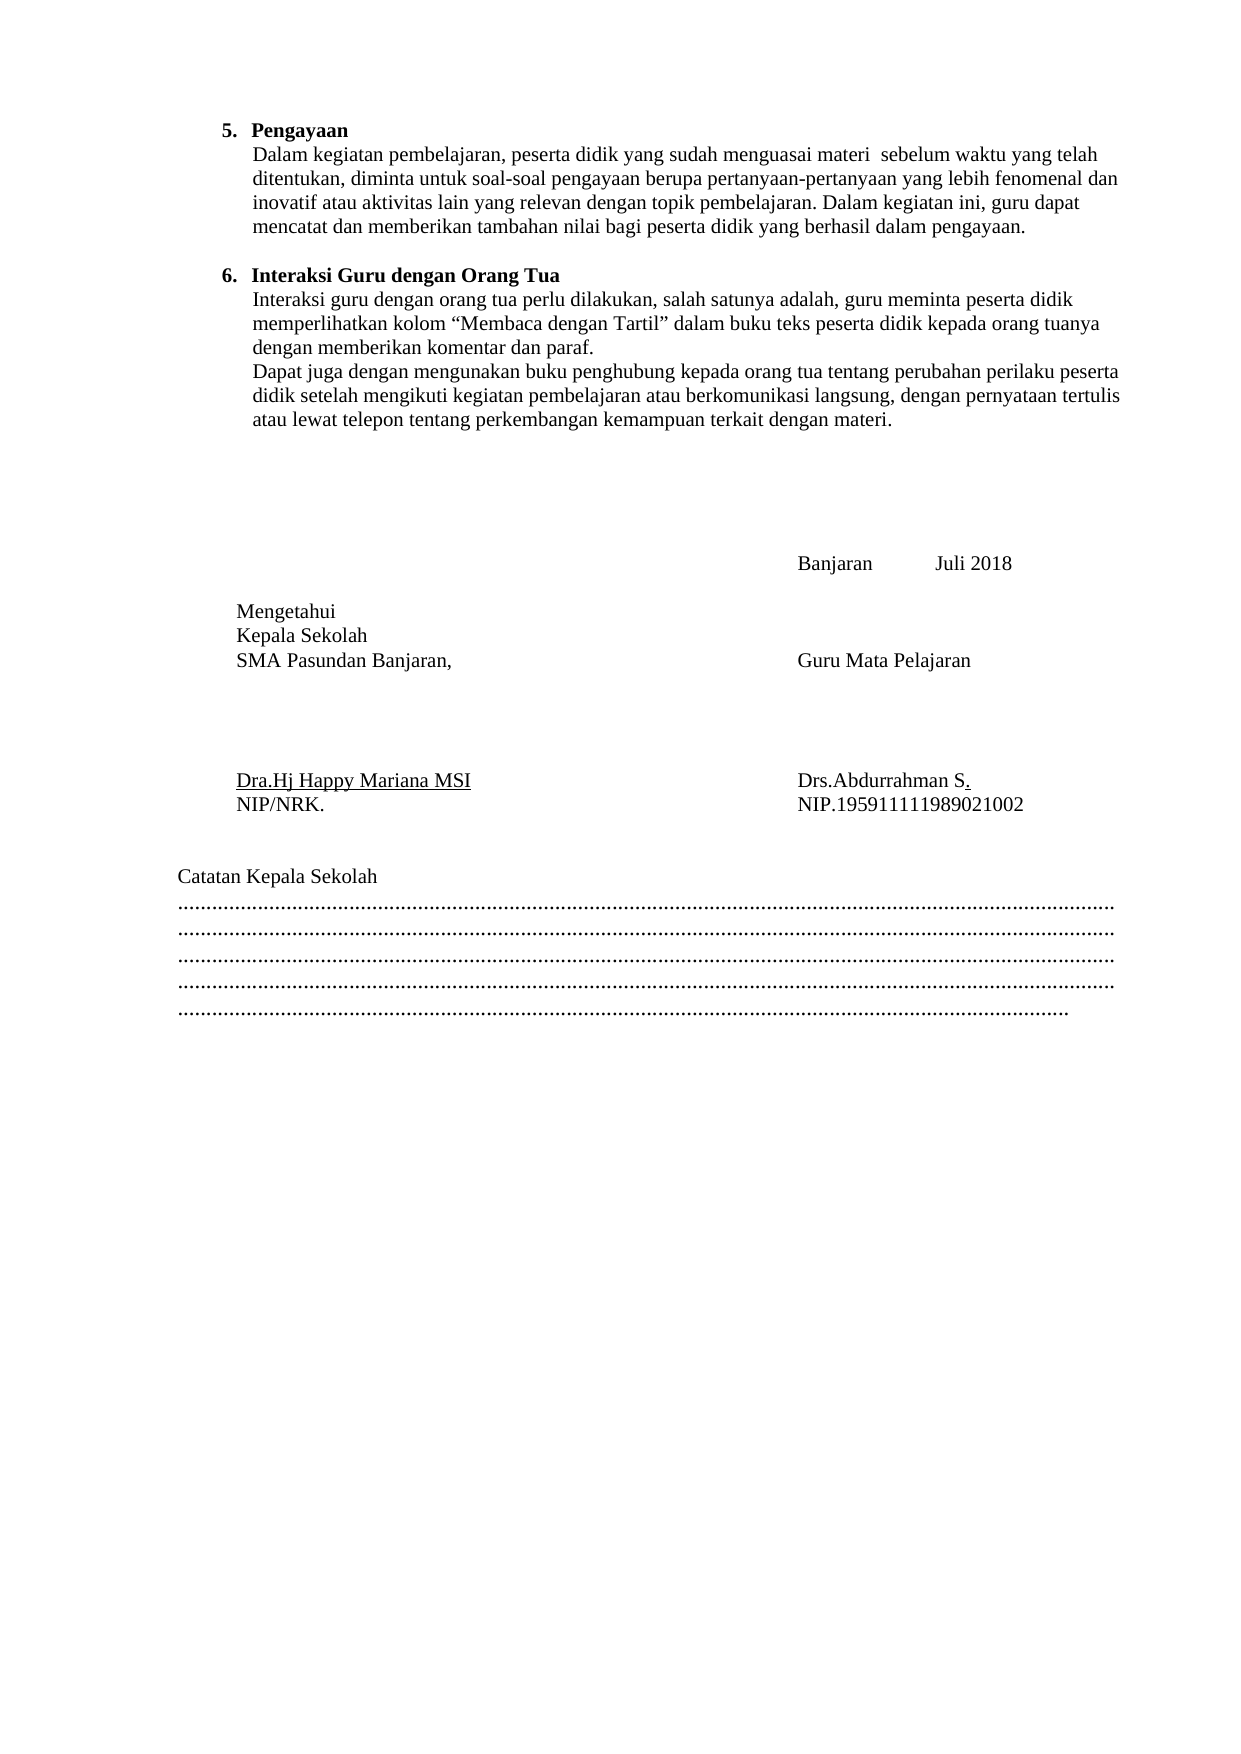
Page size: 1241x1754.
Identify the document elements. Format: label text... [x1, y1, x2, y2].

list Interaksi guru dengan orang tua perlu dilakukan, salah satunya adalah, guru meminta peserta didik memperlihatkan kolom “Membaca dengan Tartil” dalam buku teks peserta didik kepada orang tuanya dengan memberikan komentar dan paraf. [252, 287, 1122, 359]
text Catatan Kepala Sekolah [177, 864, 1122, 888]
text ............................................................................................................................................................ [177, 993, 1122, 1020]
text SMA Pasundan Banjaran, Guru Mata Pelajaran [236, 647, 1122, 672]
text Banjaran Juli 2018 [222, 551, 1122, 575]
text .................................................................................................................................................................... [177, 888, 1122, 914]
text Kepala Sekolah [236, 623, 1122, 647]
text .................................................................................................................................................................... [177, 967, 1122, 993]
text .................................................................................................................................................................... [177, 941, 1122, 967]
list Interaksi Guru dengan Orang Tua [222, 262, 1122, 287]
list Dapat juga dengan mengunakan buku penghubung kepada orang tua tentang perubahan perilaku peserta didik setelah mengikuti kegiatan pembelajaran atau berkomunikasi langsung, dengan pernyataan tertulis atau lewat telepon tentang perkembangan kemampuan terkait dengan materi. [252, 359, 1122, 431]
list Pengayaan [222, 118, 1122, 142]
text NIP/NRK. NIP.195911111989021002 [236, 792, 1122, 816]
text Dra.Hj Happy Mariana MSI Drs.Abdurrahman S. [236, 768, 1122, 792]
text .................................................................................................................................................................... [177, 914, 1122, 941]
list Dalam kegiatan pembelajaran, peserta didik yang sudah menguasai materi sebelum waktu yang telah ditentukan, diminta untuk soal-soal pengayaan berupa pertanyaan-pertanyaan yang lebih fenomenal dan inovatif atau aktivitas lain yang relevan dengan topik pembelajaran. Dalam kegiatan ini, guru dapat mencatat dan memberikan tambahan nilai bagi peserta didik yang berhasil dalam pengayaan. [252, 142, 1122, 238]
text Mengetahui [236, 599, 1122, 623]
